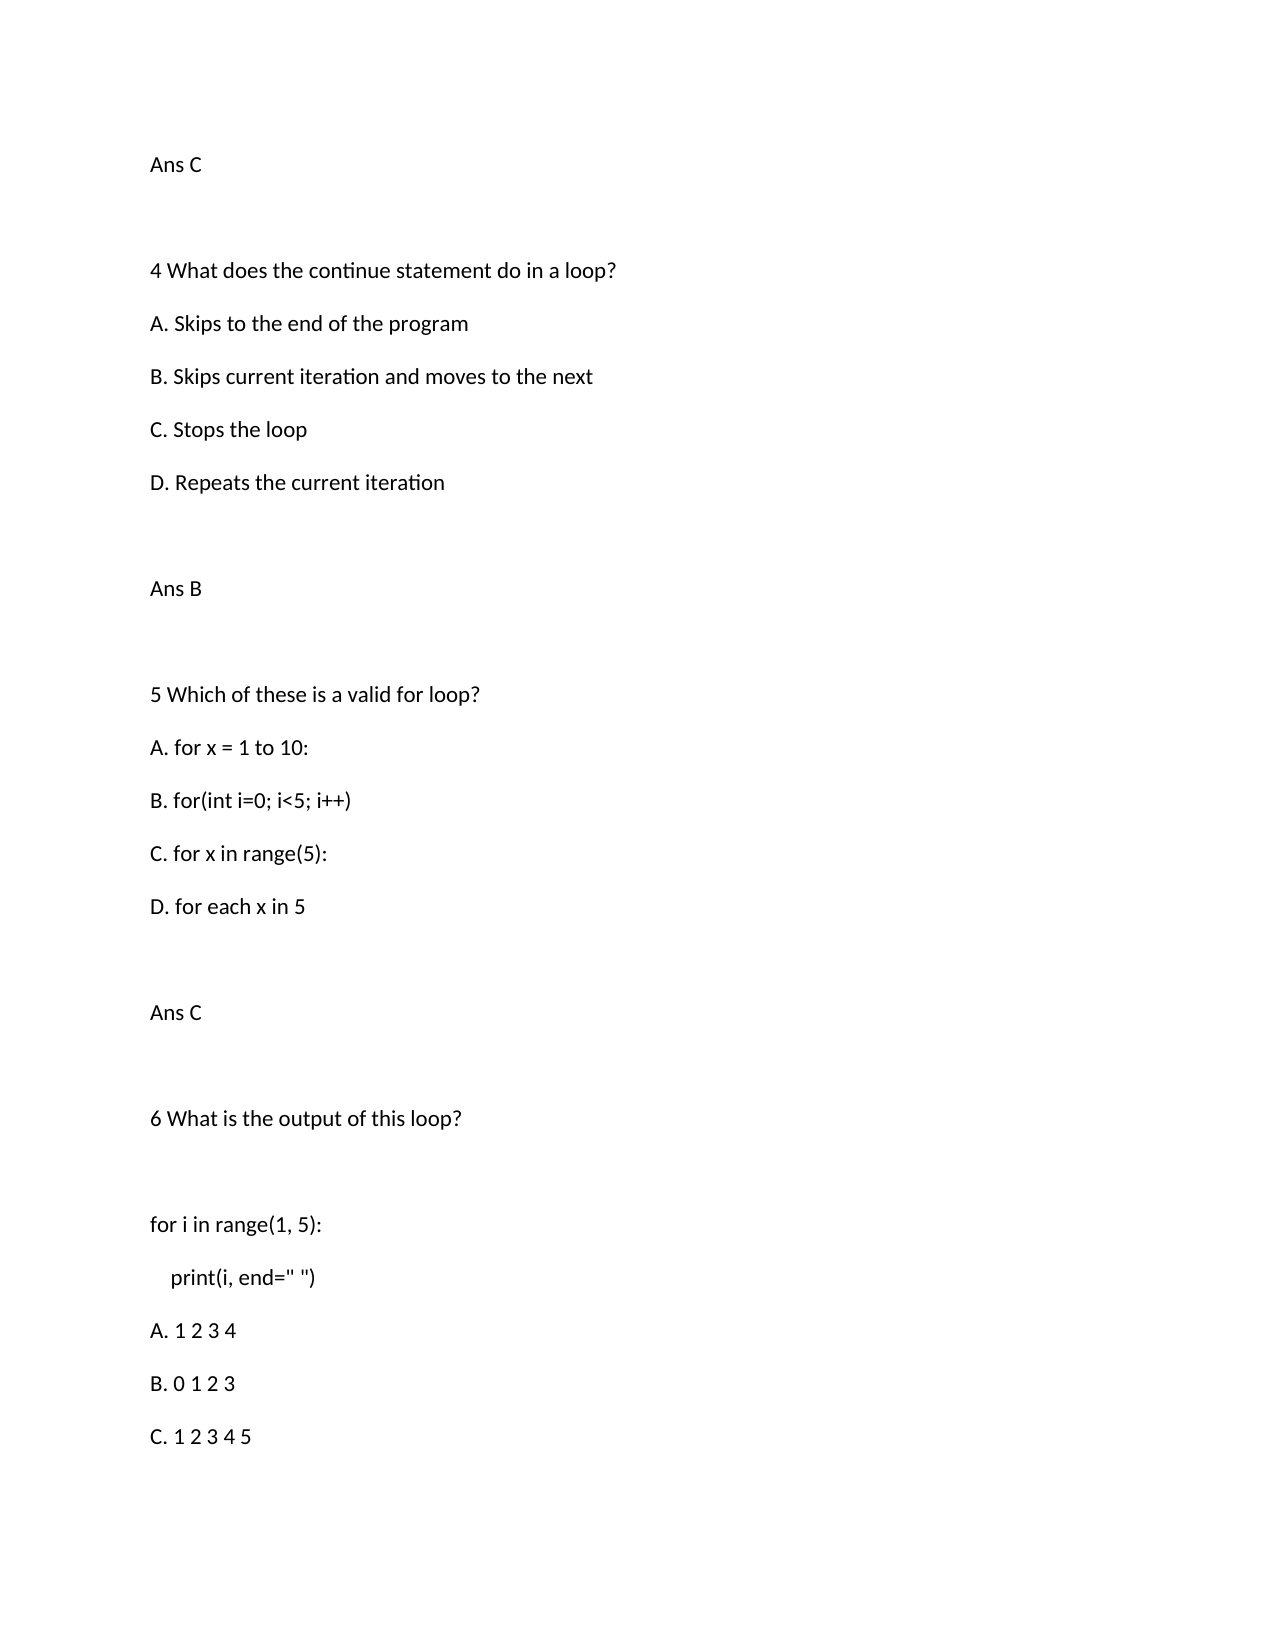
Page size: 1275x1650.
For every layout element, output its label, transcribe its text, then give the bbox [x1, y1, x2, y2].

text D. Repeats the current iteration [150, 468, 1125, 496]
text 6 What is the output of this loop? [150, 1104, 1125, 1132]
text 4 What does the continue statement do in a loop? [150, 256, 1125, 284]
text 5 Which of these is a valid for loop? [150, 680, 1125, 708]
text A. 1 2 3 4 [150, 1316, 1125, 1344]
text B. for(int i=0; i<5; i++) [150, 786, 1125, 814]
text D. for each x in 5 [150, 892, 1125, 920]
text Ans B [150, 574, 1125, 602]
text A. for x = 1 to 10: [150, 733, 1125, 761]
text C. 1 2 3 4 5 [150, 1422, 1125, 1451]
text C. for x in range(5): [150, 839, 1125, 867]
text print(i, end=" ") [150, 1263, 1125, 1291]
text for i in range(1, 5): [150, 1210, 1125, 1238]
text C. Stops the loop [150, 415, 1125, 443]
text Ans C [150, 998, 1125, 1026]
text B. 0 1 2 3 [150, 1369, 1125, 1397]
text Ans C [150, 150, 1125, 178]
text B. Skips current iteration and moves to the next [150, 362, 1125, 390]
text A. Skips to the end of the program [150, 309, 1125, 337]
